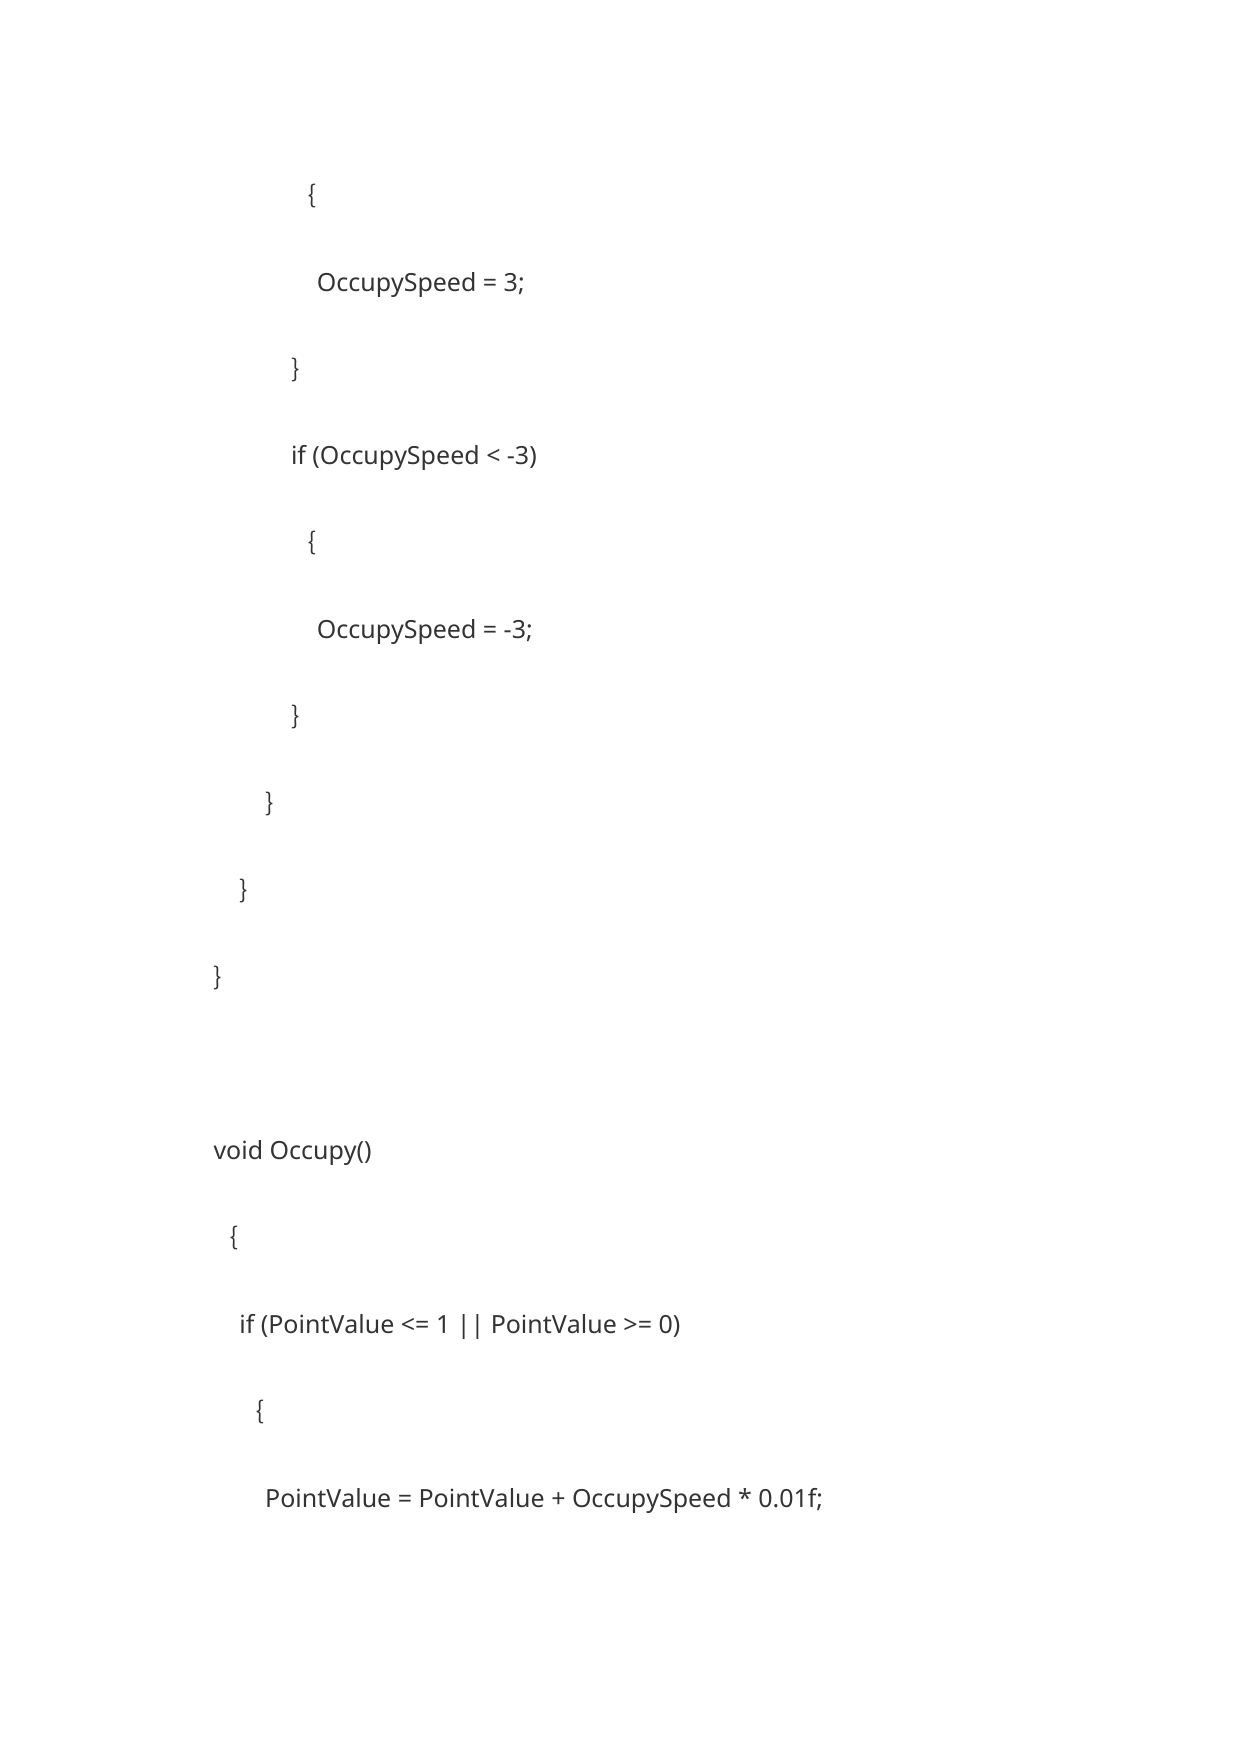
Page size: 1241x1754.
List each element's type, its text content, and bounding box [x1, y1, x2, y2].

text ｛ [187, 1204, 1053, 1269]
text OccupySpeed = -3; [187, 596, 1053, 661]
text ｝ [187, 944, 1053, 1009]
text ｛ [187, 509, 1053, 574]
text ｛ [187, 1378, 1053, 1443]
text ｝ [187, 857, 1053, 922]
text if (OccupySpeed < -3) [187, 423, 1053, 488]
text PointValue = PointValue + OccupySpeed * 0.01f; [187, 1465, 1053, 1530]
text void Occupy() [187, 1118, 1053, 1183]
text if (PointValue <= 1 || PointValue >= 0) [187, 1291, 1053, 1356]
text ｝ [187, 770, 1053, 835]
text ｝ [187, 683, 1053, 748]
text OccupySpeed = 3; [187, 249, 1053, 314]
text ｝ [187, 336, 1053, 401]
text ｛ [187, 162, 1053, 227]
